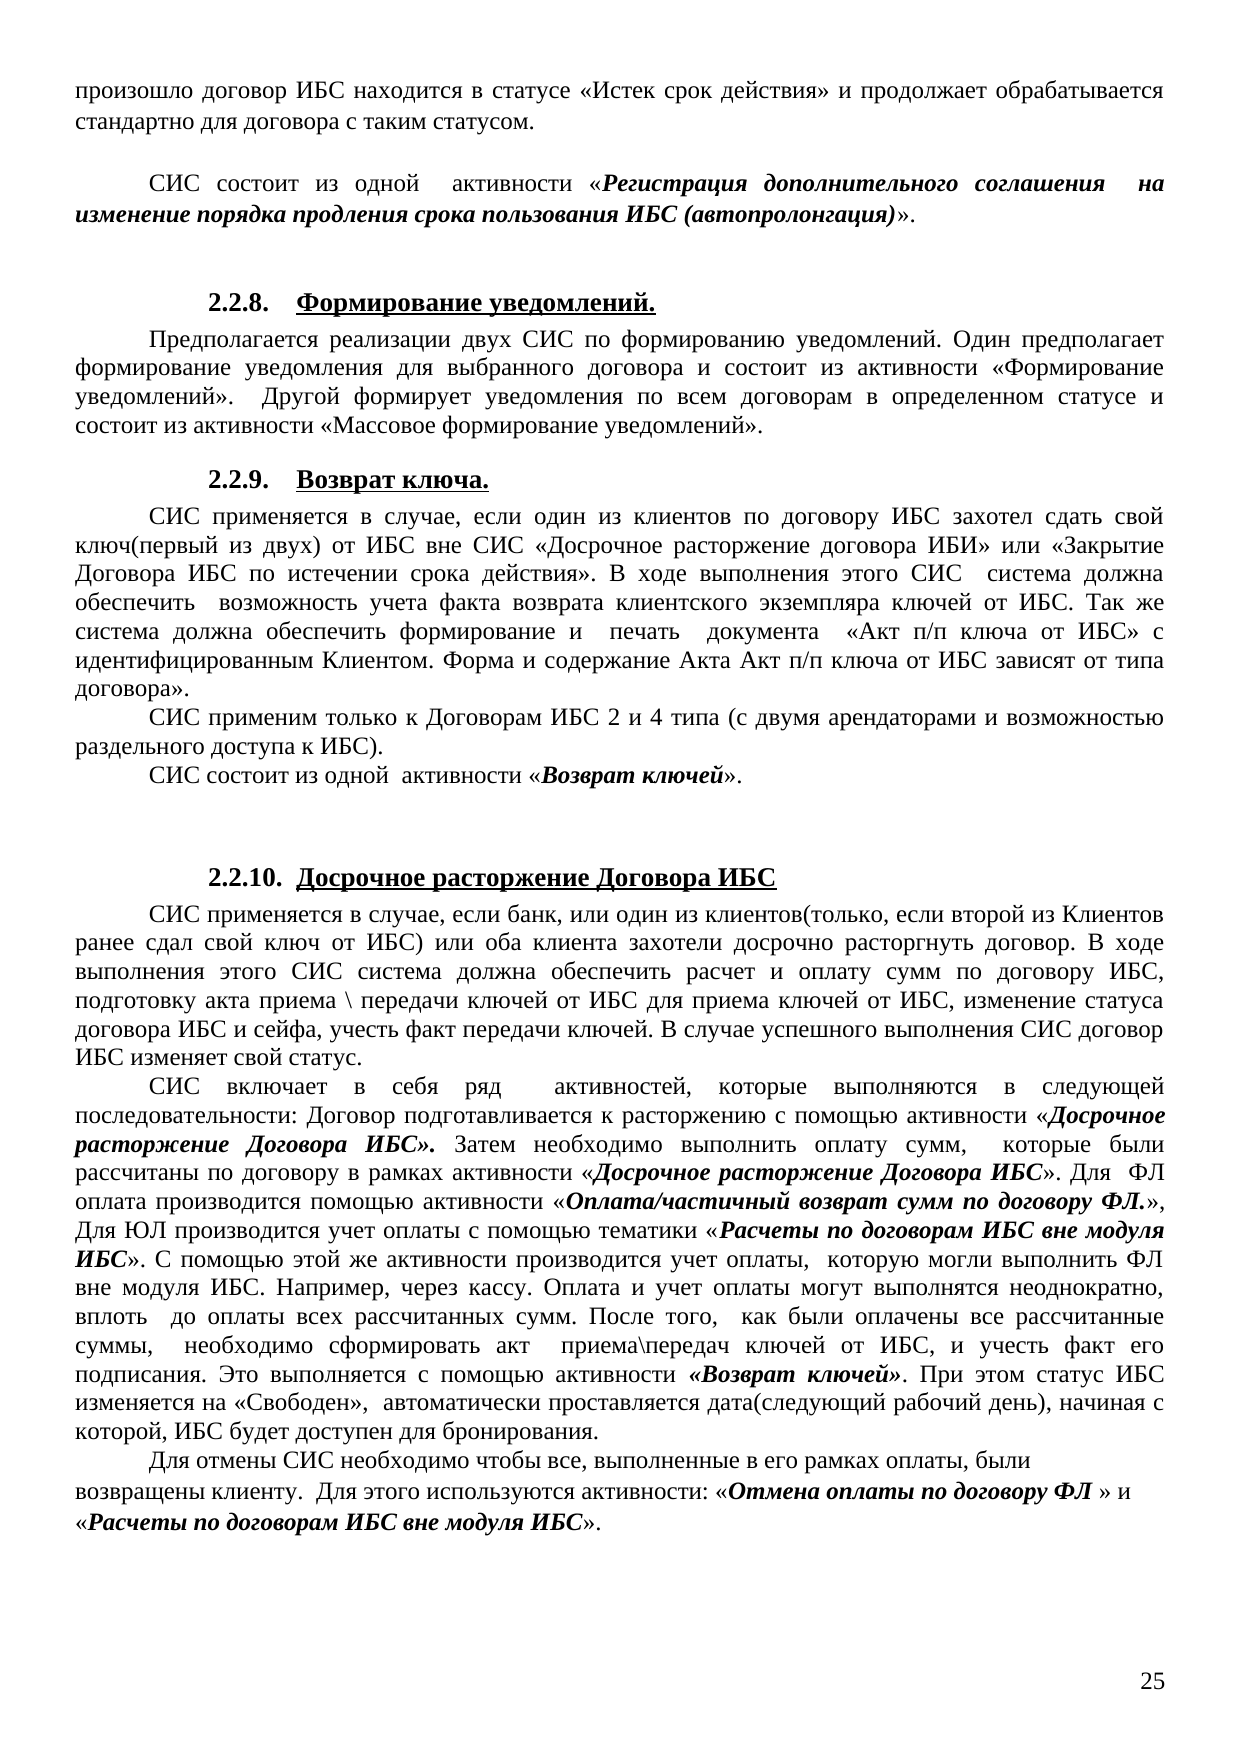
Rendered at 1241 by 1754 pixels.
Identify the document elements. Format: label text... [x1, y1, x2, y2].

subtitle Возврат ключа. [208, 464, 1165, 495]
text Предполагается реализации двух СИС по формированию уведомлений. Один предполагает формирование уведомления для выбранного договора и состоит из активности «Формирование уведомлений». Другой формирует уведомления по всем договорам в определенном статусе и состоит из активности «Массовое формирование уведомлений». [75, 324, 1165, 439]
text СИС применяется в случае, если один из клиентов по договору ИБС захотел сдать свой ключ(первый из двух) от ИБС вне СИС «Досрочное расторжение договора ИБИ» или «Закрытие Договора ИБС по истечении срока действия». В ходе выполнения этого СИС система должна обеспечить возможность учета факта возврата клиентского экземпляра ключей от ИБС. Так же система должна обеспечить формирование и печать документа «Акт п/п ключа от ИБС» с идентифицированным Клиентом. Форма и содержание Акта Акт п/п ключа от ИБС зависят от типа договора». [75, 501, 1165, 702]
list СИС состоит из одной активности «Возврат ключей». [75, 760, 1165, 788]
subtitle Формирование уведомлений. [208, 286, 1165, 317]
text СИС включает в себя ряд активностей, которые выполняются в следующей последовательности: Договор подготавливается к расторжению с помощью активности «Досрочное расторжение Договора ИБС». Затем необходимо выполнить оплату сумм, которые были рассчитаны по договору в рамках активности «Досрочное расторжение Договора ИБС». Для ФЛ оплата производится помощью активности «Оплата/частичный возврат сумм по договору ФЛ.», Для ЮЛ производится учет оплаты с помощью тематики «Расчеты по договорам ИБС вне модуля ИБС». С помощью этой же активности производится учет оплаты, которую могли выполнить ФЛ вне модуля ИБС. Например, через кассу. Оплата и учет оплаты могут выполнятся неоднократно, вплоть до оплаты всех рассчитанных сумм. После того, как были оплачены все рассчитанные суммы, необходимо сформировать акт приема\передач ключей от ИБС, и учесть факт его подписания. Это выполняется с помощью активности «Возврат ключей». При этом статус ИБС изменяется на «Свободен», автоматически проставляется дата(следующий рабочий день), начиная с которой, ИБС будет доступен для бронирования. [75, 1071, 1165, 1445]
subtitle Досрочное расторжение Договора ИБС [208, 861, 1165, 892]
list Для отмены СИС необходимо чтобы все, выполненные в его рамках оплаты, были возвращены клиенту. Для этого используются активности: «Отмена оплаты по договору ФЛ » и «Расчеты по договорам ИБС вне модуля ИБС». [75, 1445, 1165, 1536]
text СИС применим только к Договорам ИБС 2 и 4 типа (с двумя арендаторами и возможностью раздельного доступа к ИБС). [75, 702, 1165, 760]
list СИС состоит из одной активности «Регистрация дополнительного соглашения на изменение порядка продления срока пользования ИБС (автопролонгация)». [75, 168, 1165, 228]
text СИС применяется в случае, если банк, или один из клиентов(только, если второй из Клиентов ранее сдал свой ключ от ИБС) или оба клиента захотели досрочно расторгнуть договор. В ходе выполнения этого СИС система должна обеспечить расчет и оплату сумм по договору ИБС, подготовку акта приема \ передачи ключей от ИБС для приема ключей от ИБС, изменение статуса договора ИБС и сейфа, учесть факт передачи ключей. В случае успешного выполнения СИС договор ИБС изменяет свой статус. [75, 899, 1165, 1071]
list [75, 75, 1165, 135]
